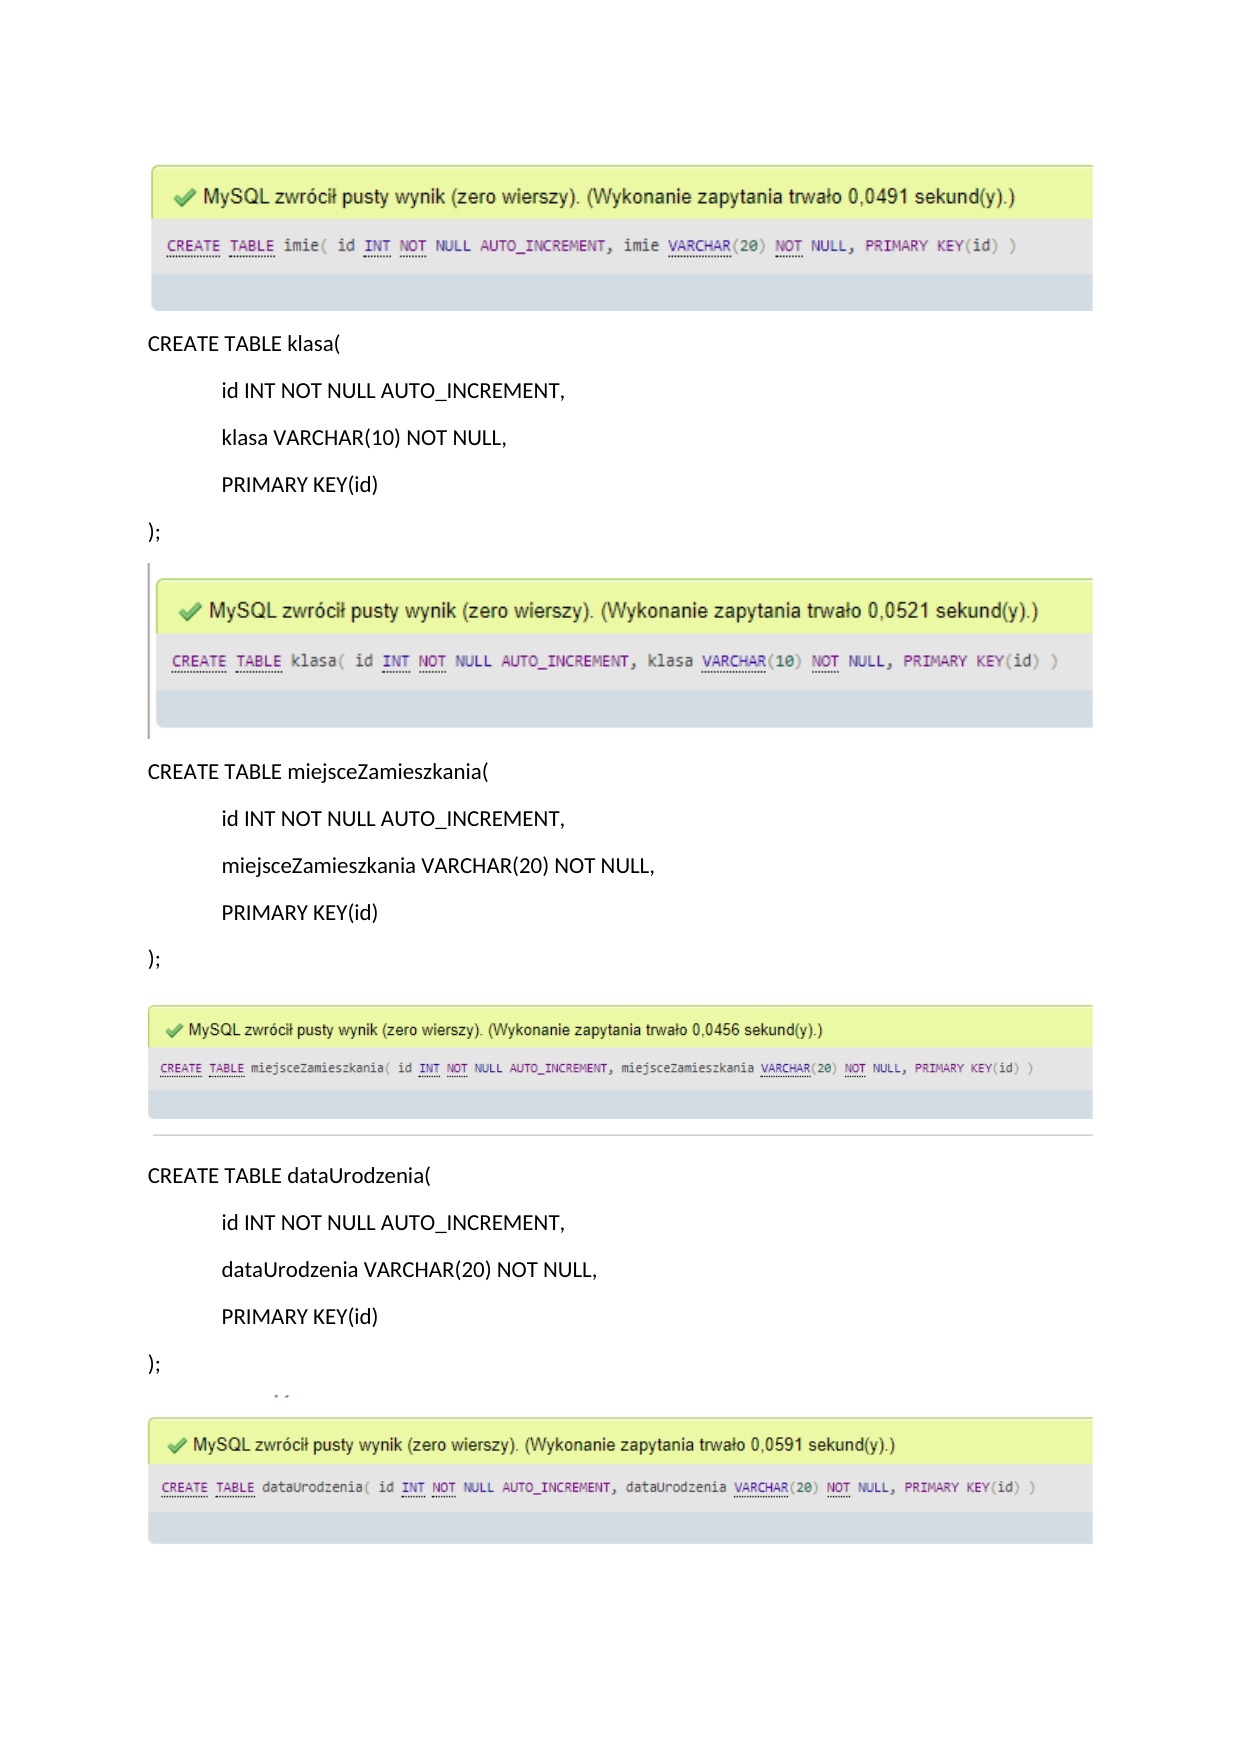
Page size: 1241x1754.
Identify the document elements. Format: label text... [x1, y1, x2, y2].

picture [147, 1395, 1093, 1556]
text id INT NOT NULL AUTO_INCREMENT, [148, 1208, 1093, 1236]
text ); [148, 1349, 1093, 1377]
text dataUrodzenia VARCHAR(20) NOT NULL, [148, 1255, 1093, 1283]
text PRIMARY KEY(id) [148, 470, 1093, 498]
text PRIMARY KEY(id) [148, 1302, 1093, 1330]
text miejsceZamieszkania VARCHAR(20) NOT NULL, [148, 851, 1093, 879]
picture [147, 147, 1093, 311]
text id INT NOT NULL AUTO_INCREMENT, [148, 804, 1093, 832]
text id INT NOT NULL AUTO_INCREMENT, [148, 376, 1093, 404]
text CREATE TABLE miejsceZamieszkania( [148, 757, 1093, 785]
text ); [148, 944, 1093, 973]
picture [147, 991, 1093, 1143]
text klasa VARCHAR(10) NOT NULL, [148, 423, 1093, 451]
text CREATE TABLE dataUrodzenia( [148, 1161, 1093, 1189]
text ); [148, 517, 1093, 545]
picture [147, 563, 1093, 739]
text PRIMARY KEY(id) [148, 898, 1093, 926]
text CREATE TABLE klasa( [148, 329, 1093, 357]
